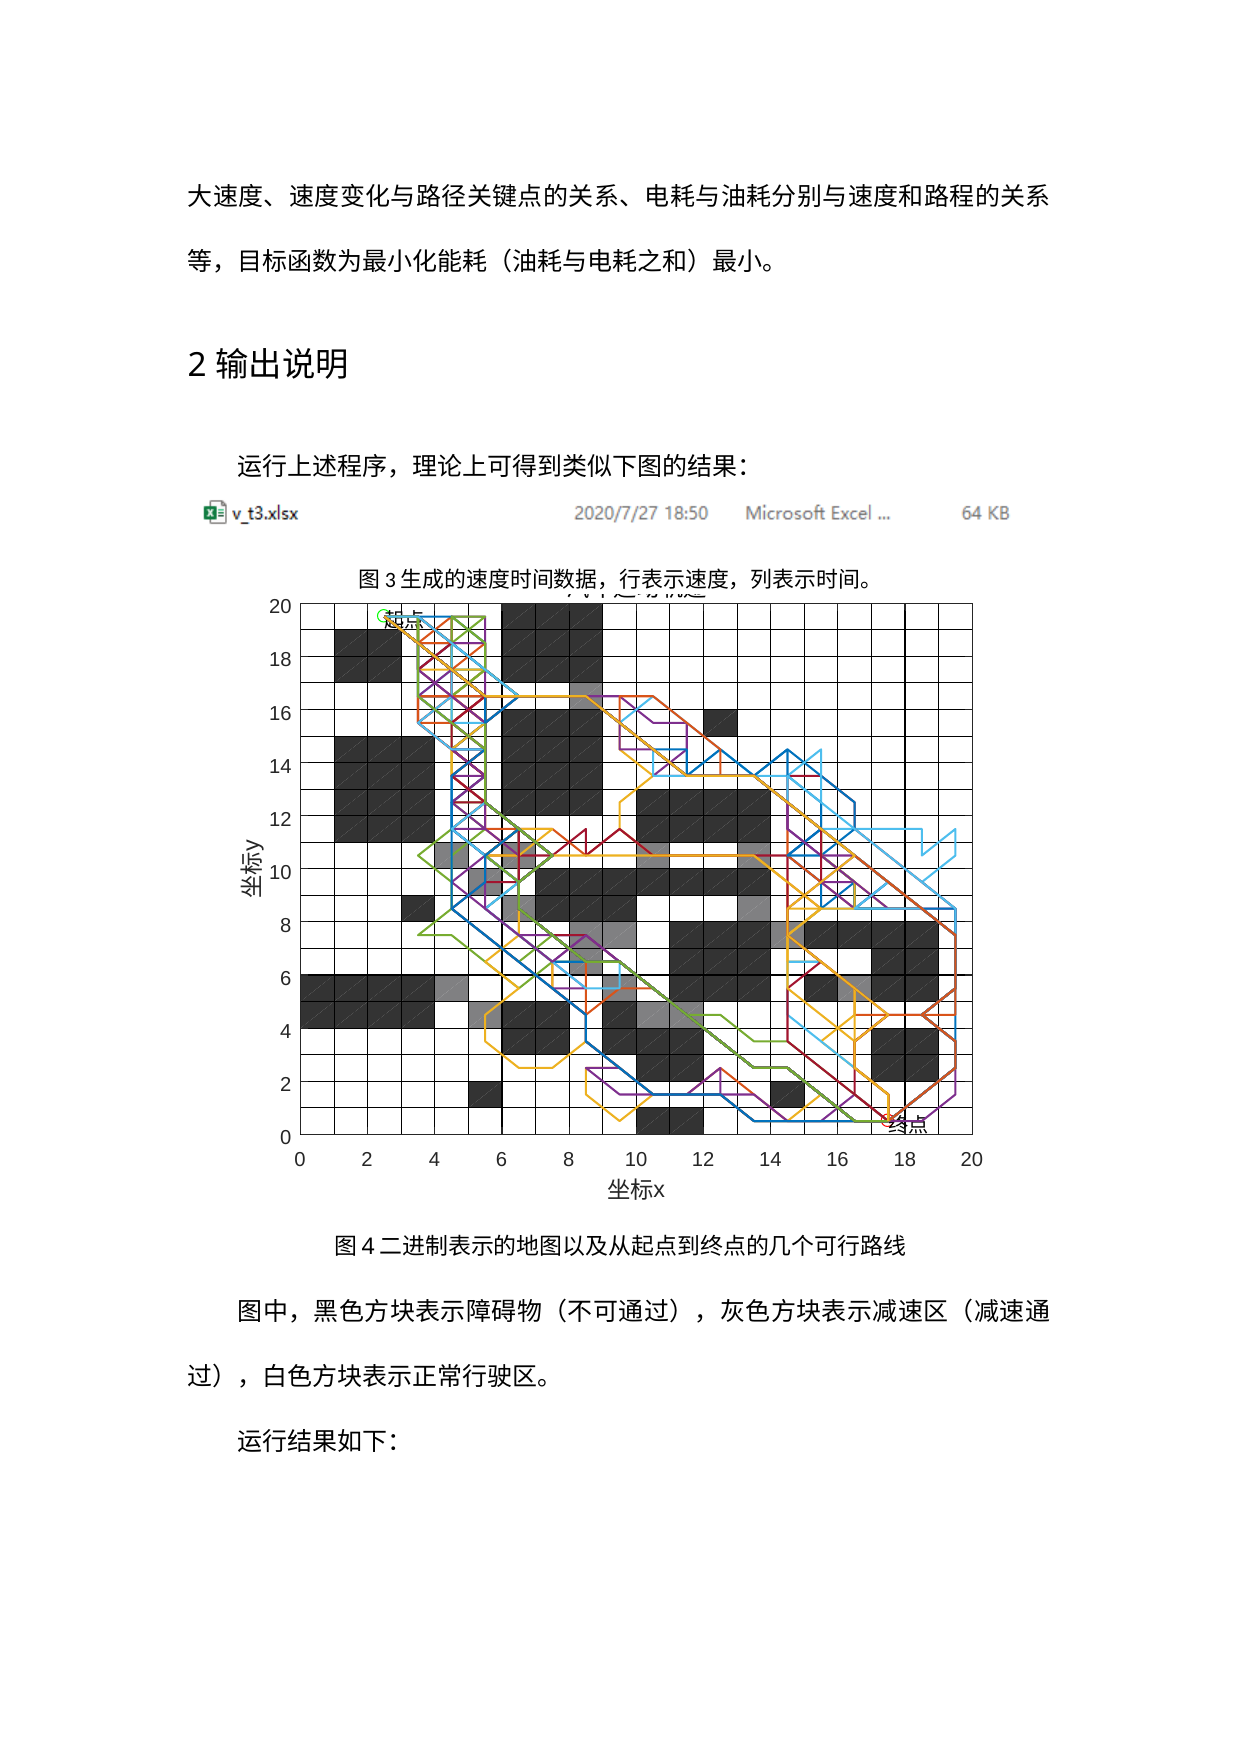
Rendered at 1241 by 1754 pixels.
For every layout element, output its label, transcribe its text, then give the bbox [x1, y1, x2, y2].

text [187, 162, 1053, 292]
text 2 输出说明 [187, 329, 1053, 394]
text 运行结果如下： [187, 1407, 1053, 1472]
text 图3 生成的速度时间数据，行表示速度，列表示时间。 [187, 562, 1053, 594]
text 运行上述程序，理论上可得到类似下图的结果： [187, 432, 1053, 497]
text 图中，黑色方块表示障碍物（不可通过），灰色方块表示减速区（减速通过），白色方块表示正常行驶区。 [187, 1277, 1053, 1407]
text 图4二进制表示的地图以及从起点到终点的几个可行路线 [187, 1212, 1053, 1277]
picture [187, 497, 1053, 536]
